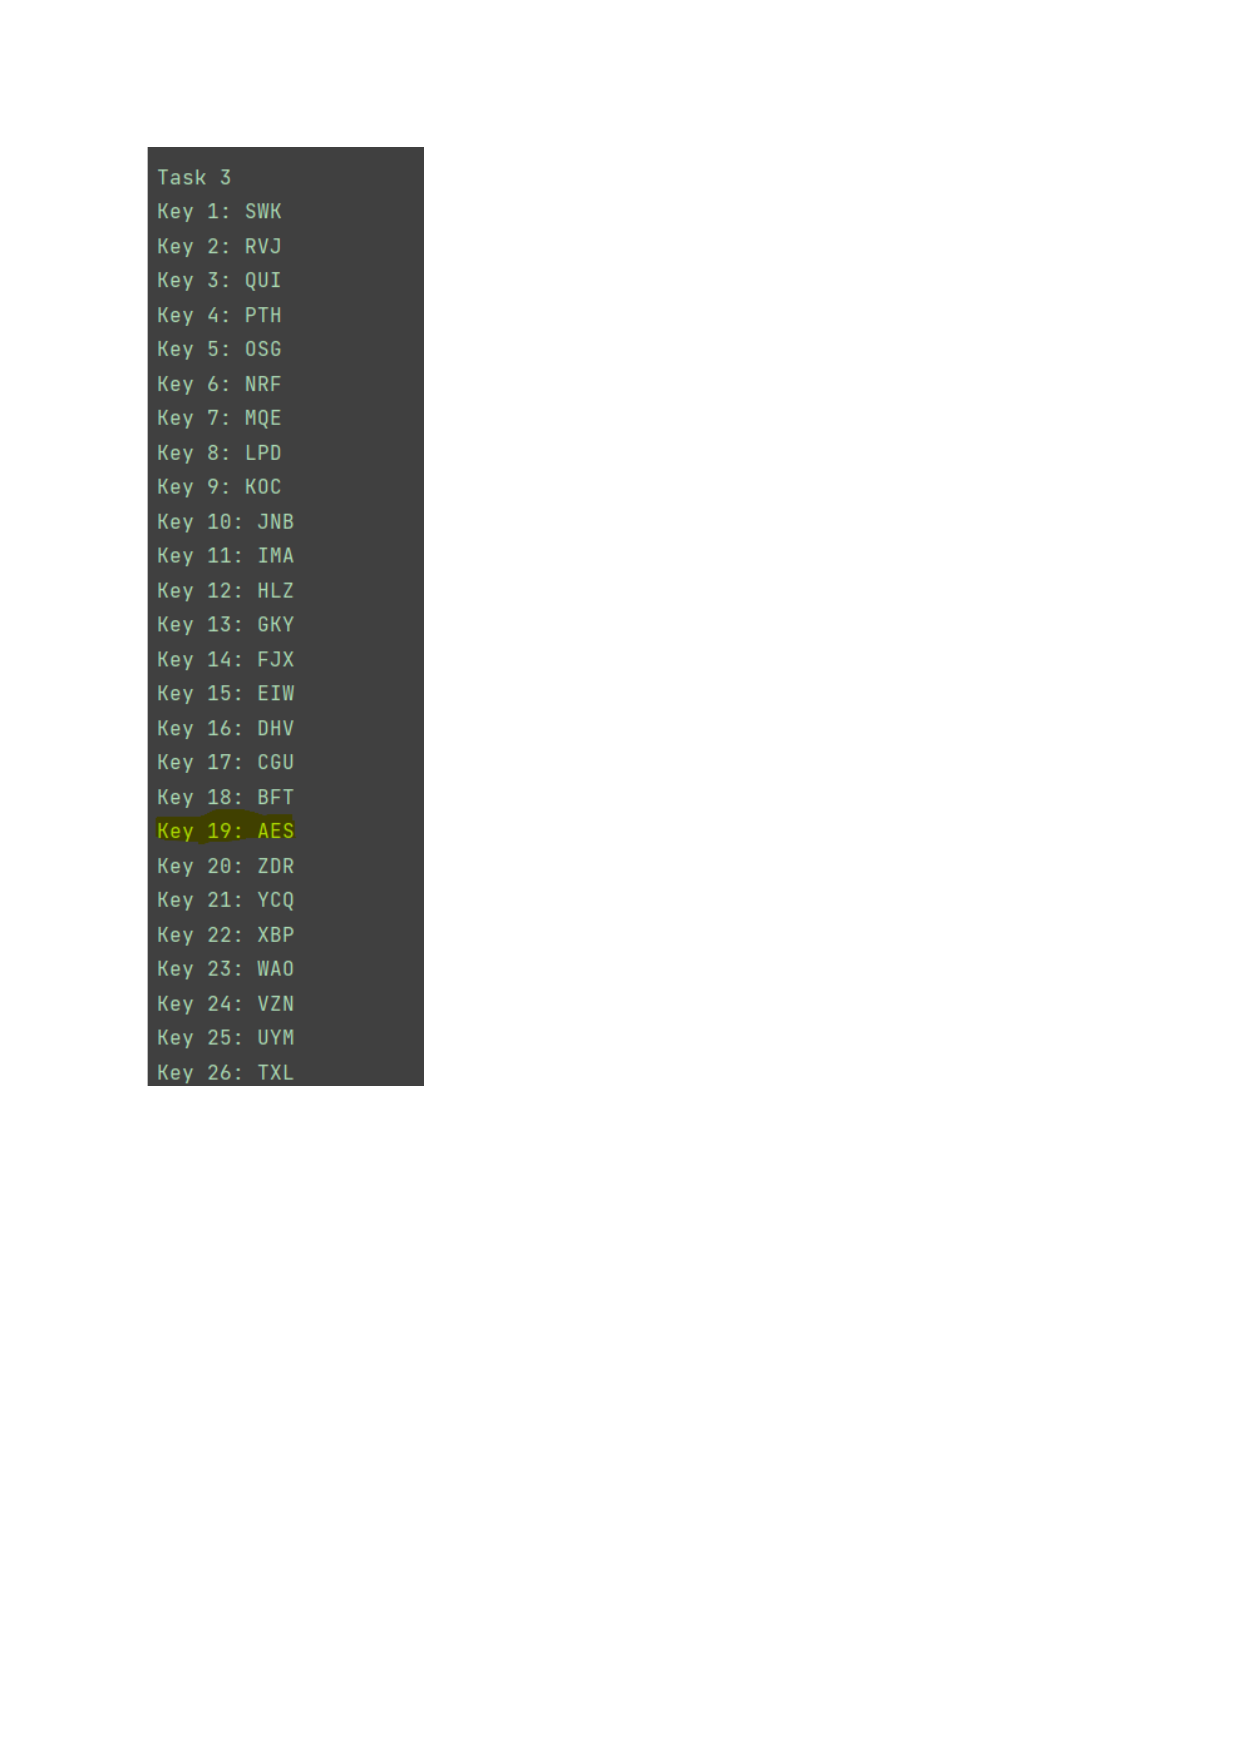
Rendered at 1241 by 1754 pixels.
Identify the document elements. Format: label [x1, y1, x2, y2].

picture [147, 147, 424, 1086]
